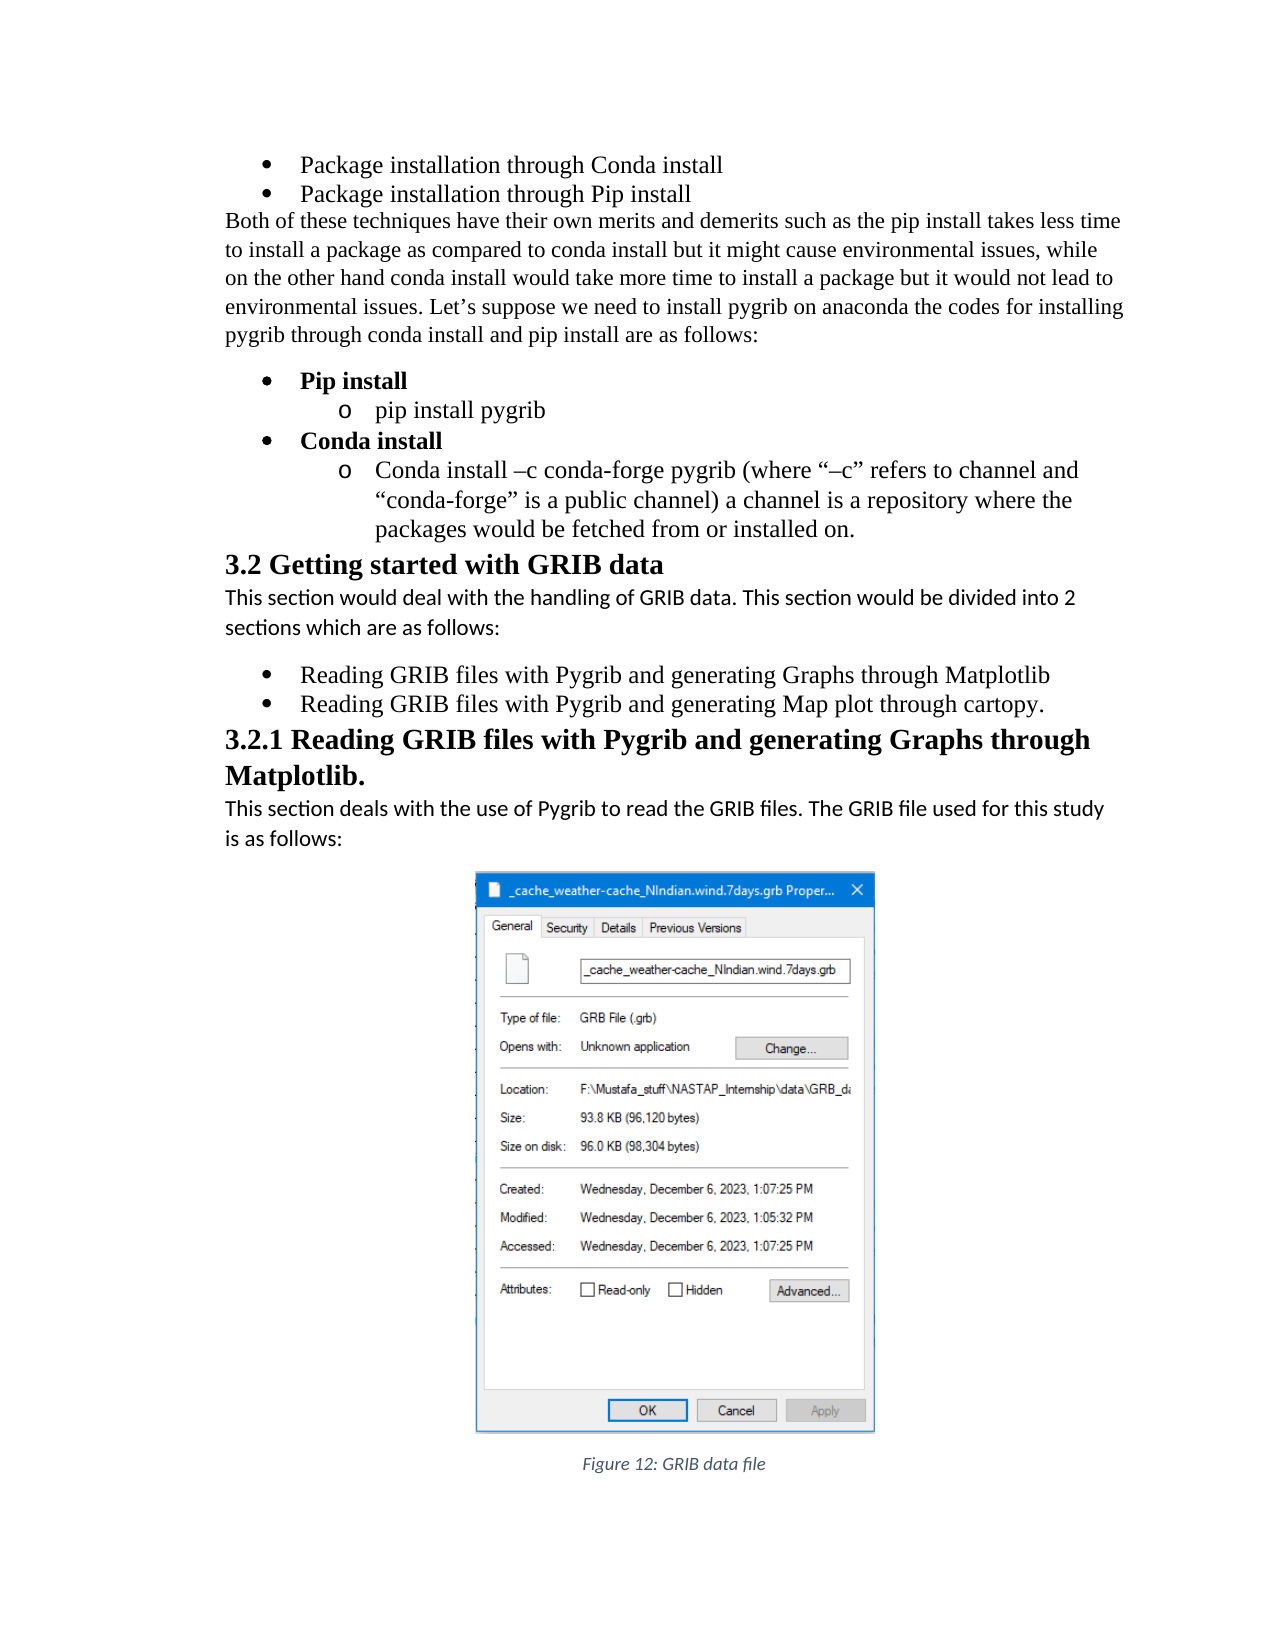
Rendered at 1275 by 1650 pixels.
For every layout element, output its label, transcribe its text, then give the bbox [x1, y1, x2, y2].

list Conda install [262, 426, 1125, 455]
list pip install pygrib [337, 395, 1125, 426]
subtitle 3.2.1 Reading GRIB files with Pygrib and generating Graphs through Matplotlib. [225, 722, 1125, 792]
text Both of these techniques have their own merits and demerits such as the pip install takes less time to install a package as compared to conda install but it might cause environmental issues, while on the other hand conda install would take more time to install a package but it would not lead to environmental issues. Let’s suppose we need to install pygrib on anaconda the codes for installing pygrib through conda install and pip install are as follows: [225, 207, 1125, 348]
list Pip install [262, 366, 1125, 395]
list Reading GRIB files with Pygrib and generating Graphs through Matplotlib [262, 660, 1125, 689]
list Reading GRIB files with Pygrib and generating Map plot through cartopy. [262, 689, 1125, 718]
list Package installation through Conda install [262, 150, 1125, 179]
text Figure 12: GRIB data file [225, 1452, 1125, 1475]
subtitle 3.2 Getting started with GRIB data [225, 547, 1125, 581]
list Package installation through Pip install [262, 179, 1125, 207]
text This section deals with the use of Pygrib to read the GRIB files. The GRIB file used for this study is as follows: [225, 794, 1125, 853]
picture [475, 871, 876, 1434]
text This section would deal with the handling of GRIB data. This section would be divided into 2 sections which are as follows: [225, 583, 1125, 642]
list Conda install –c conda-forge pygrib (where “–c” refers to channel and “conda-forge” is a public channel) a channel is a repository where the packages would be fetched from or installed on. [337, 455, 1125, 543]
